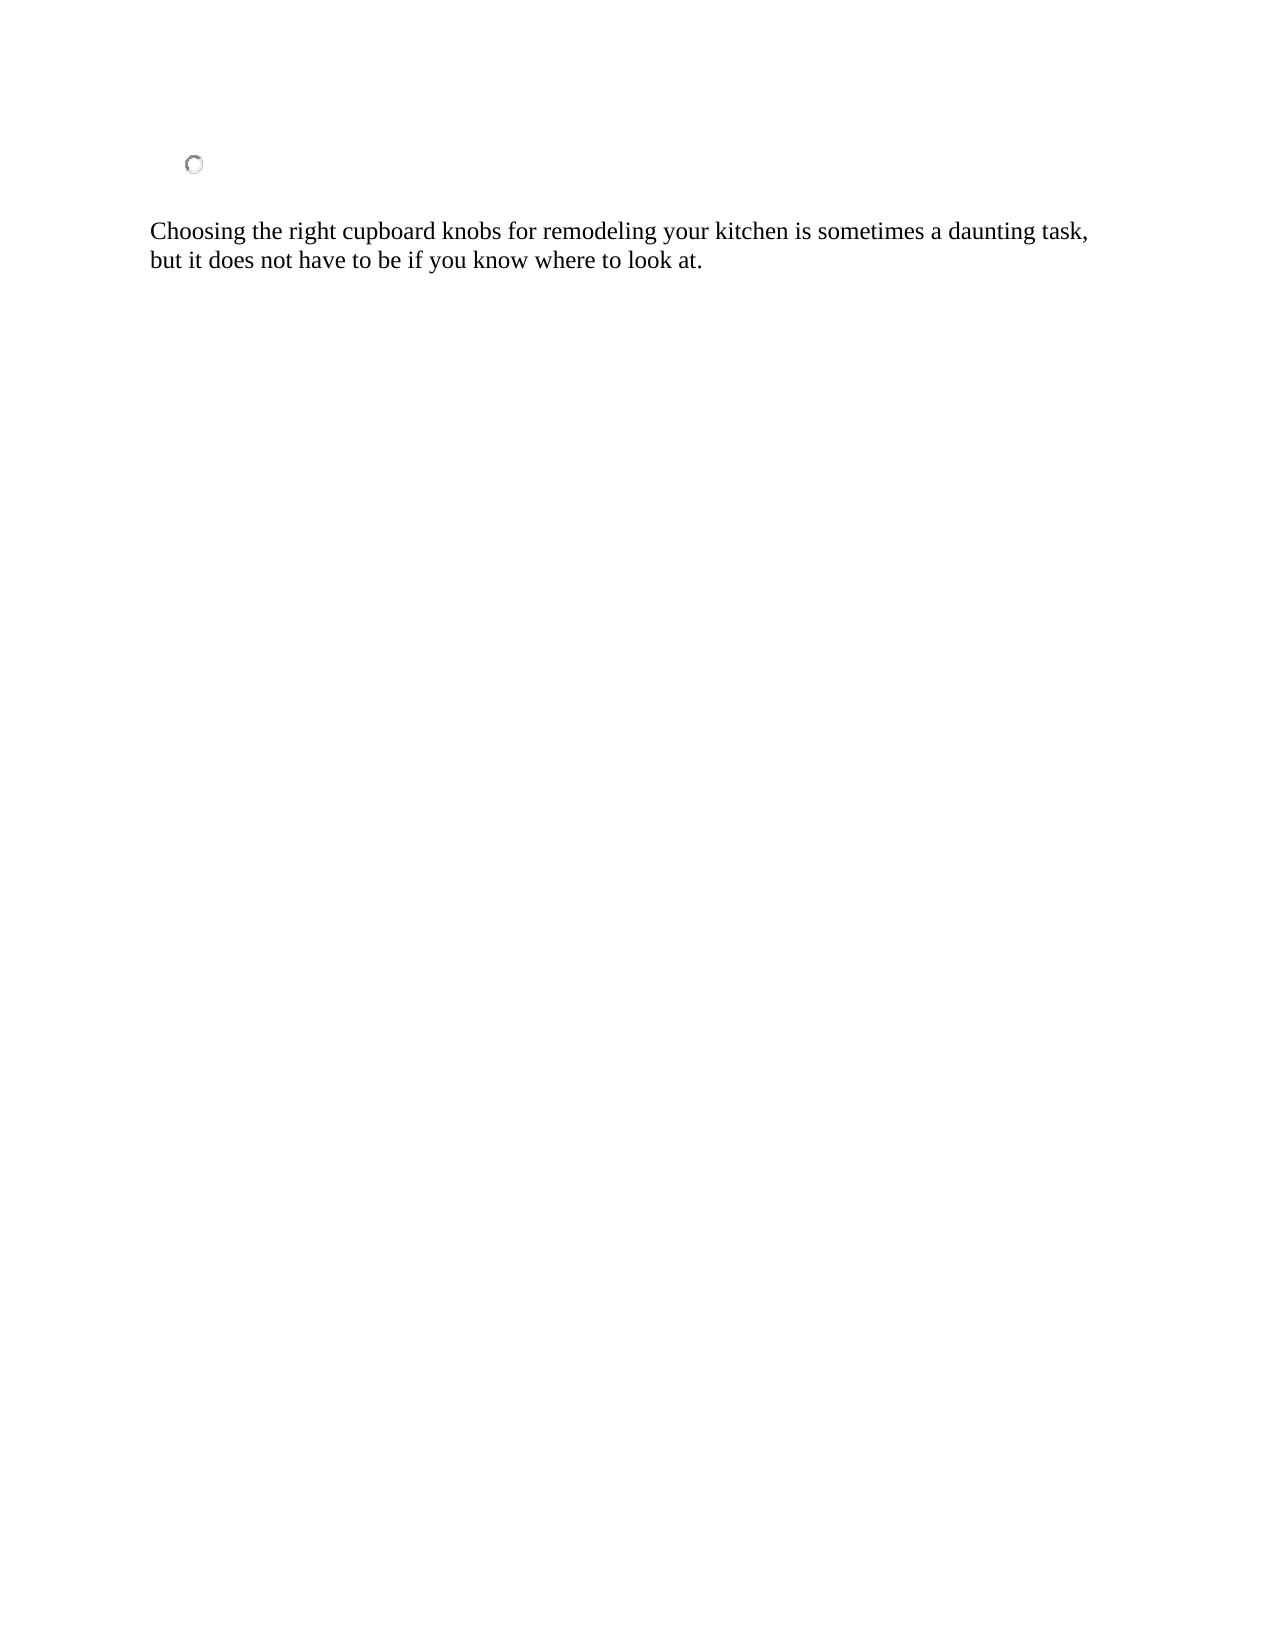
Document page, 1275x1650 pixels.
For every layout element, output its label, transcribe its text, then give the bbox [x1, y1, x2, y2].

text  [150, 150, 1125, 187]
text Choosing the right cupboard knobs for remodeling your kitchen is sometimes a daunting task, but it does not have to be if you know where to look at. [150, 216, 1125, 273]
